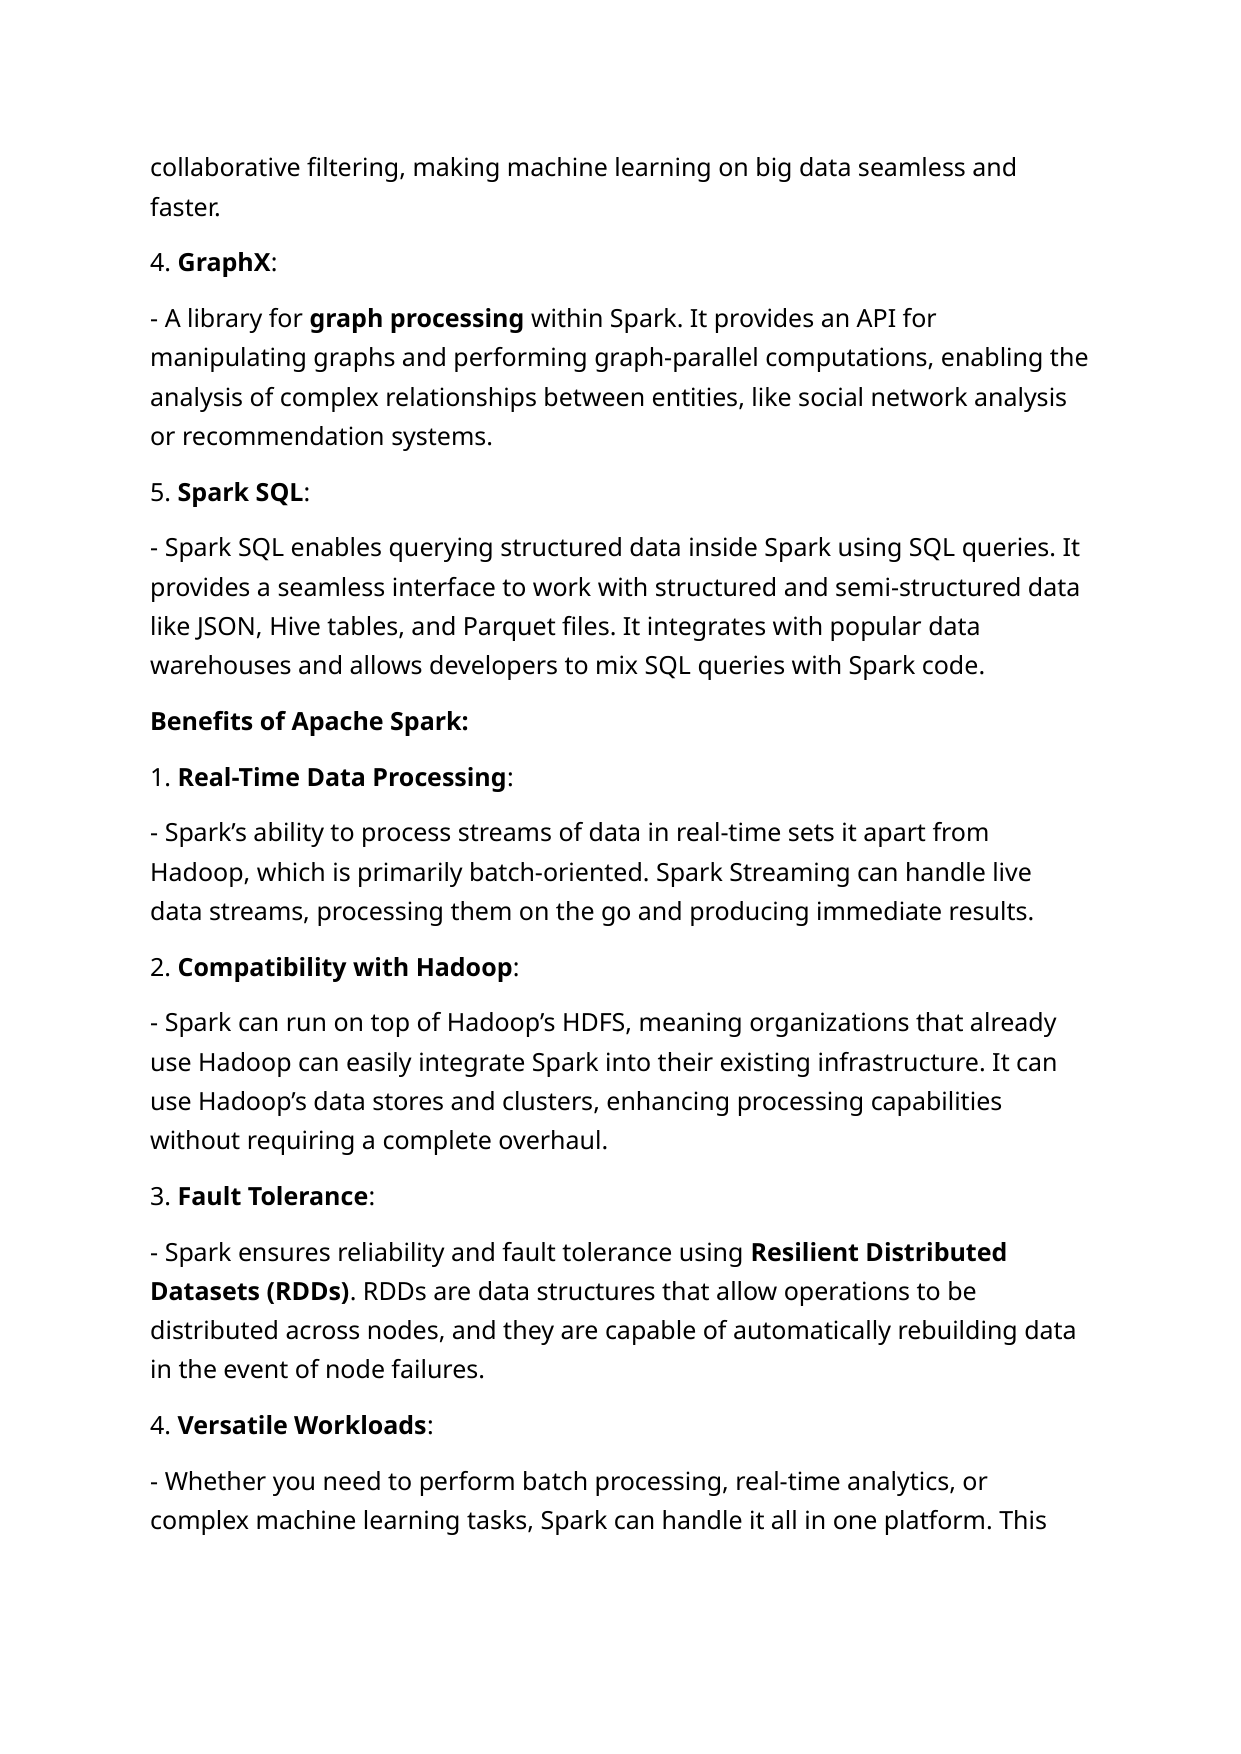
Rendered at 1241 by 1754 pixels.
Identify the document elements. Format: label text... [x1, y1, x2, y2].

text - A library for graph processing within Spark. It provides an API for manipulating graphs and performing graph-parallel computations, enabling the analysis of complex relationships between entities, like social network analysis or recommendation systems. [150, 301, 1090, 452]
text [150, 1463, 1090, 1537]
text - Spark’s ability to process streams of data in real-time sets it apart from Hadoop, which is primarily batch-oriented. Spark Streaming can handle live data streams, processing them on the go and producing immediate results. [150, 815, 1090, 927]
text 4. GraphX: [150, 245, 1090, 279]
text 5. Spark SQL: [150, 474, 1090, 508]
text - Spark SQL enables querying structured data inside Spark using SQL queries. It provides a seamless interface to work with structured and semi-structured data like JSON, Hive tables, and Parquet files. It integrates with popular data warehouses and allows developers to mix SQL queries with Spark code. [150, 530, 1090, 682]
text 1. Real-Time Data Processing: [150, 759, 1090, 793]
text 4. Versatile Workloads: [150, 1407, 1090, 1442]
text - Spark ensures reliability and fault tolerance using Resilient Distributed Datasets (RDDs). RDDs are data structures that allow operations to be distributed across nodes, and they are capable of automatically rebuilding data in the event of node failures. [150, 1234, 1090, 1386]
text - Spark can run on top of Hadoop’s HDFS, meaning organizations that already use Hadoop can easily integrate Spark into their existing infrastructure. It can use Hadoop’s data stores and clusters, enhancing processing capabilities without requiring a complete overhaul. [150, 1005, 1090, 1157]
text 2. Compatibility with Hadoop: [150, 949, 1090, 983]
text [150, 150, 1090, 223]
text 3. Fault Tolerance: [150, 1178, 1090, 1212]
text Benefits of Apache Spark: [150, 703, 1090, 737]
